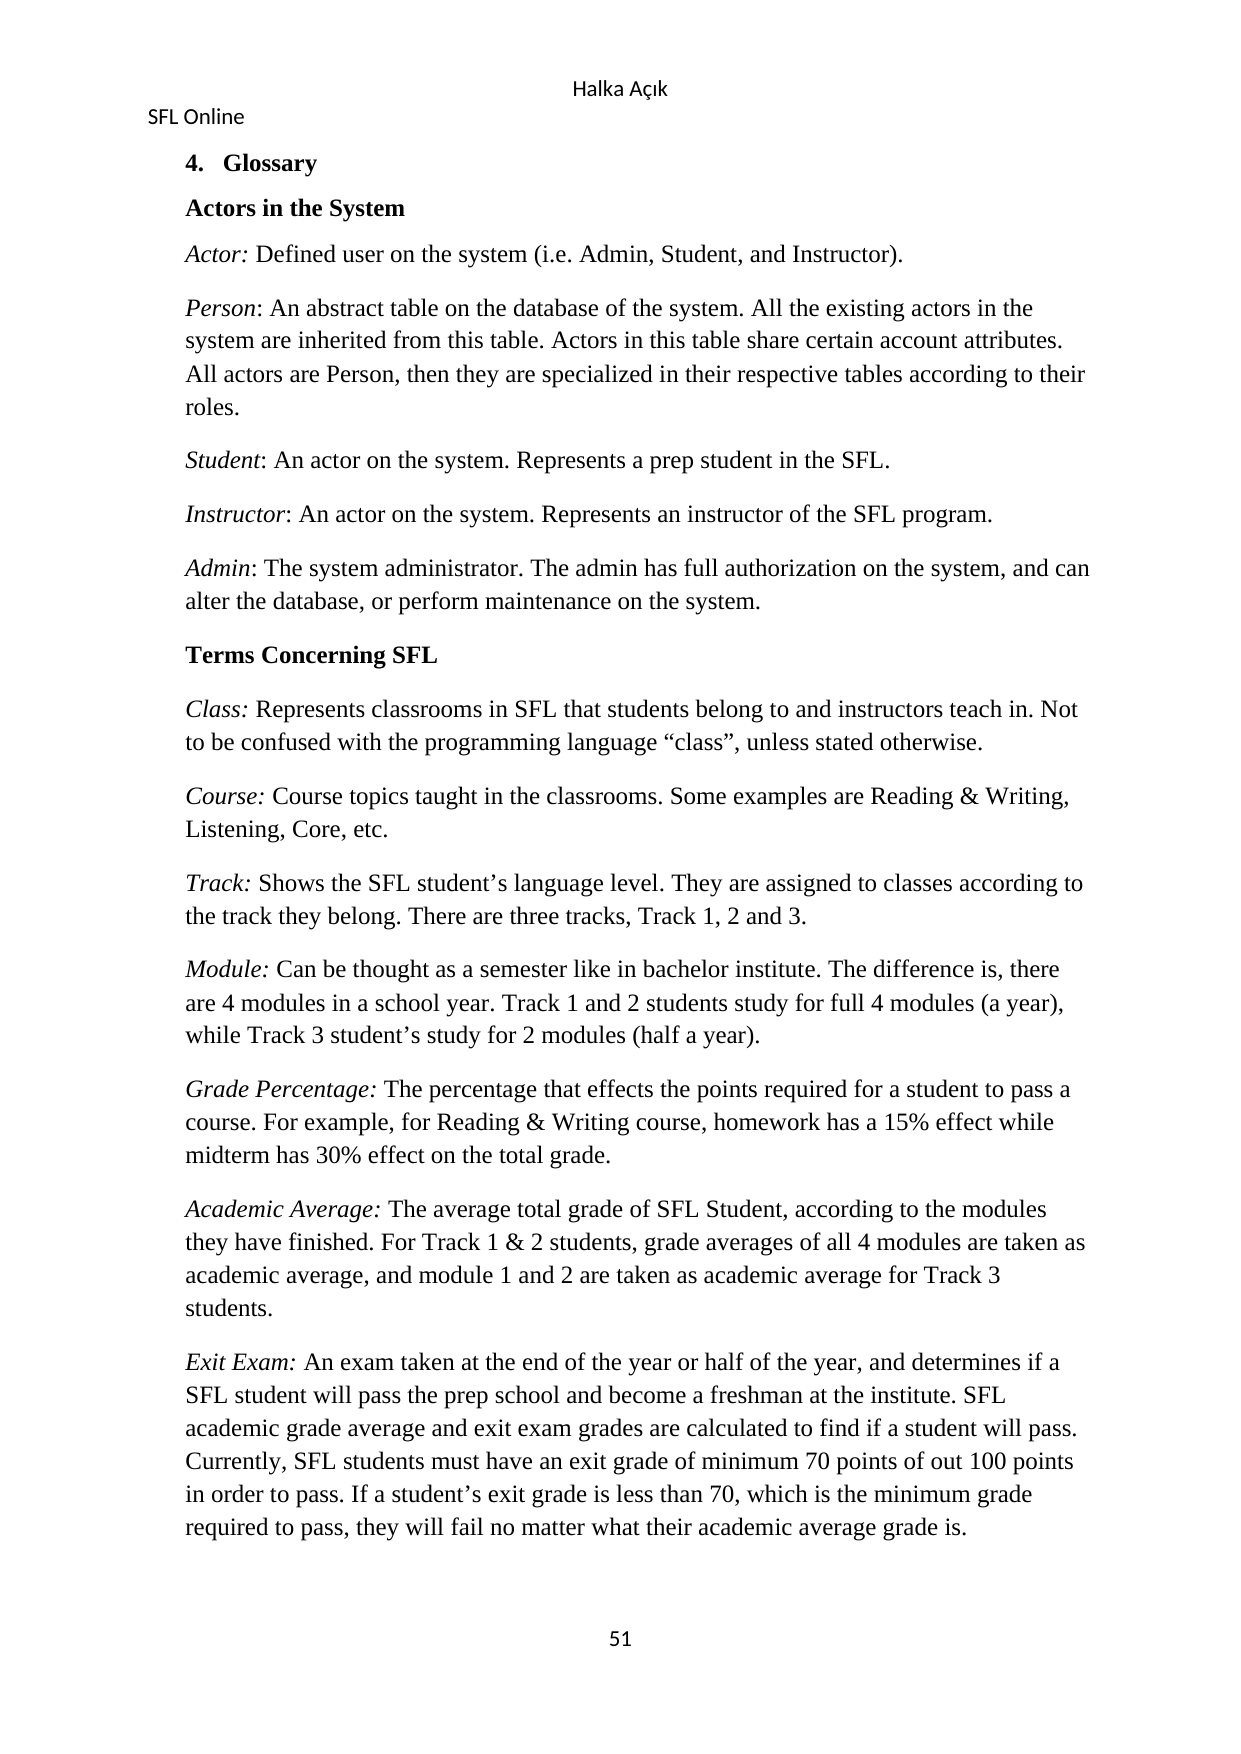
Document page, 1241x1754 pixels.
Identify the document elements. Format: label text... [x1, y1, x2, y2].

text Person: An abstract table on the database of the system. All the existing actors in the system are inherited from this table. Actors in this table share certain account attributes. All actors are Person, then they are specialized in their respective tables according to their roles. [185, 293, 1092, 420]
text Actors in the System [148, 193, 1092, 222]
text Grade Percentage: The percentage that effects the points required for a student to pass a course. For example, for Reading & Writing course, homework has a 15% effect while midterm has 30% effect on the total grade. [185, 1074, 1092, 1169]
text Class: Represents classrooms in SFL that students belong to and instructors teach in. Not to be confused with the programming language “class”, unless stated otherwise. [185, 694, 1092, 756]
text Actor: Defined user on the system (i.e. Admin, Student, and Instructor). [185, 239, 1092, 267]
text Academic Average: The average total grade of SFL Student, according to the modules they have finished. For Track 1 & 2 students, grade averages of all 4 modules are taken as academic average, and module 1 and 2 are taken as academic average for Track 3 students. [185, 1194, 1092, 1322]
text Course: Course topics taught in the classrooms. Some examples are Reading & Writing, Listening, Core, etc. [185, 781, 1092, 843]
text Student: An actor on the system. Represents a prep student in the SFL. [185, 446, 1092, 474]
text Admin: The system administrator. The admin has full authorization on the system, and can alter the database, or perform maintenance on the system. [185, 553, 1092, 615]
subtitle Glossary [185, 148, 1092, 176]
text Terms Concerning SFL [185, 640, 1092, 669]
text Instructor: An actor on the system. Represents an instructor of the SFL program. [185, 499, 1092, 528]
text Exit Exam: An exam taken at the end of the year or half of the year, and determines if a SFL student will pass the prep school and become a freshman at the institute. SFL academic grade average and exit exam grades are calculated to find if a student will pass. Currently, SFL students must have an exit grade of minimum 70 points of out 100 points in order to pass. If a student’s exit grade is less than 70, which is the minimum grade required to pass, they will fail no matter what their academic average grade is. [185, 1347, 1092, 1541]
text Module: Can be thought as a semester like in bachelor institute. The difference is, there are 4 modules in a school year. Track 1 and 2 students study for full 4 modules (a year), while Track 3 student’s study for 2 modules (half a year). [185, 954, 1092, 1049]
text Track: Shows the SFL student’s language level. They are assigned to classes according to the track they belong. There are three tracks, Track 1, 2 and 3. [185, 868, 1092, 929]
